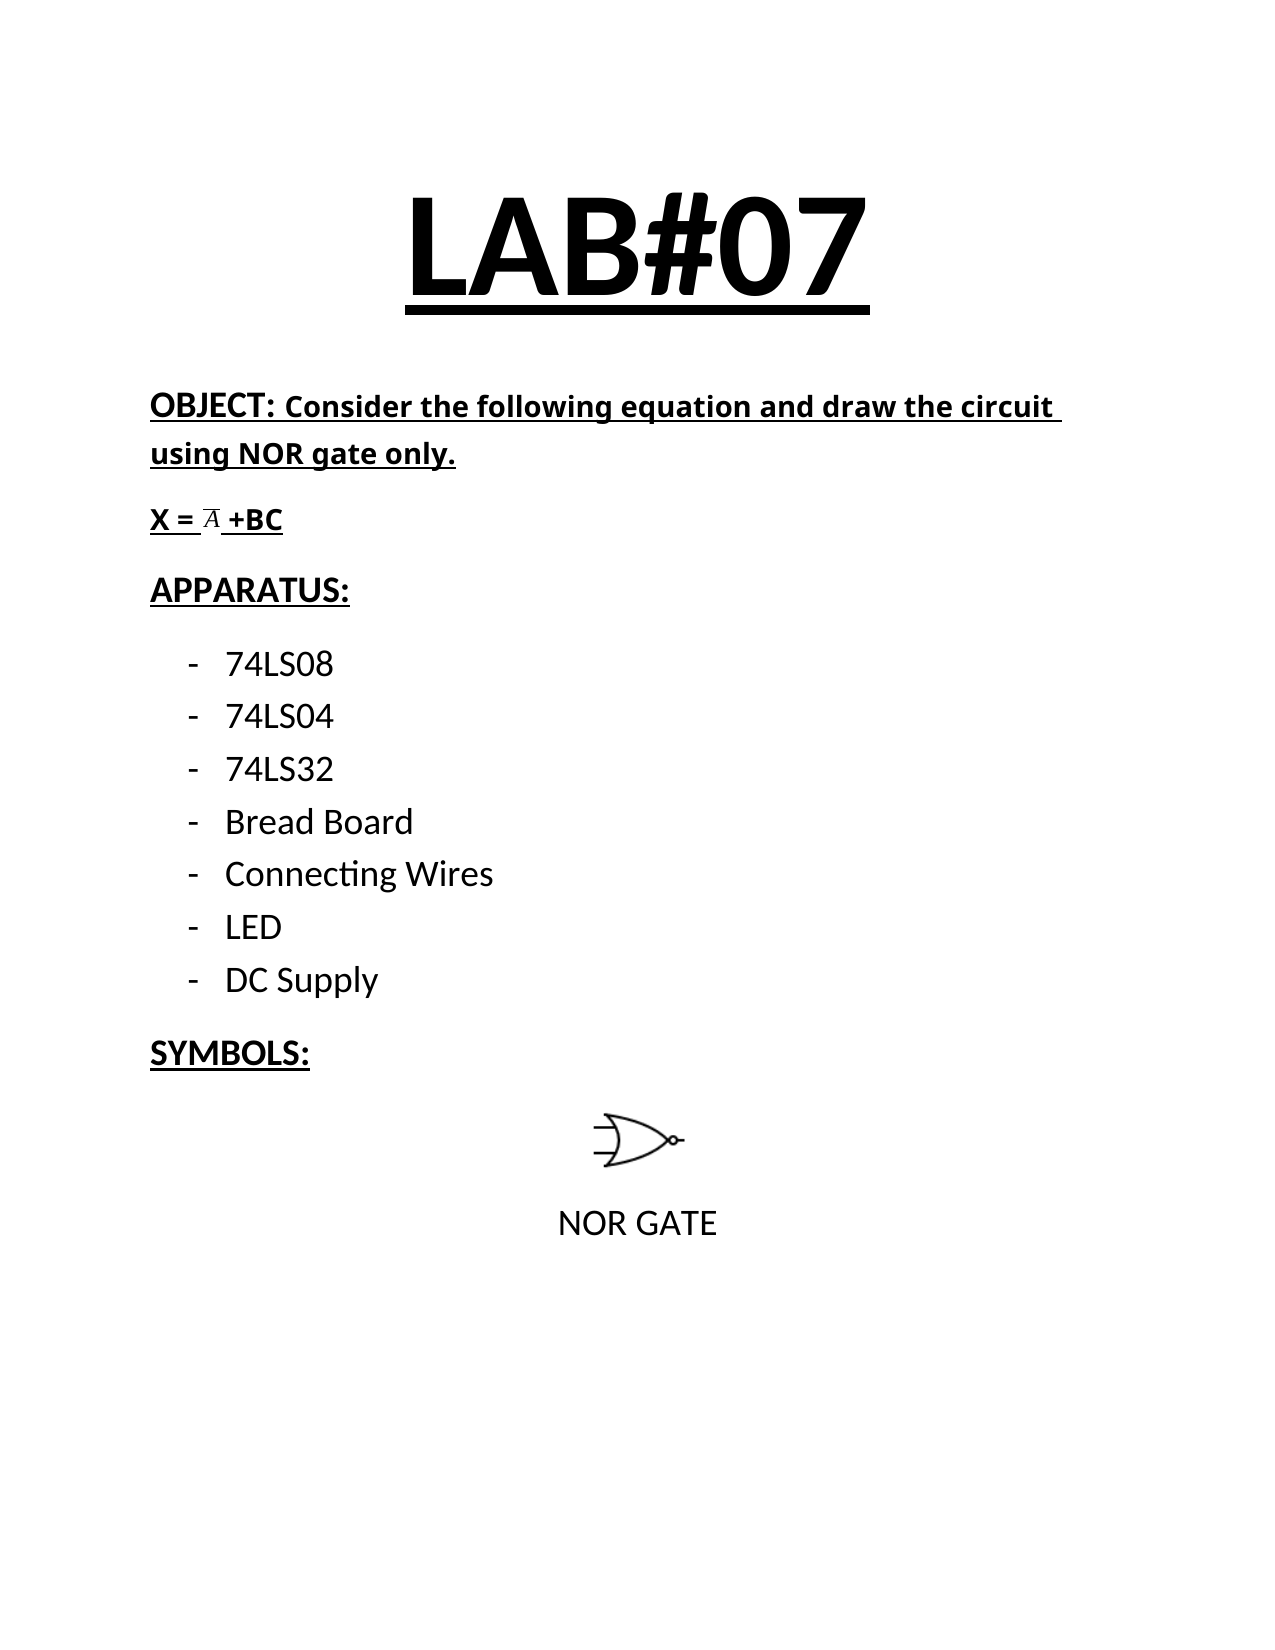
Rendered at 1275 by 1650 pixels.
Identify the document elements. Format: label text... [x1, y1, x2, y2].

list 74LS08 [187, 639, 1125, 685]
text OBJECT: Consider the following equation and draw the circuit using NOR gate only. [150, 381, 1125, 473]
list Connecting Wires [187, 850, 1125, 896]
text LAB#07 [150, 150, 1125, 333]
list 74LS32 [187, 745, 1125, 791]
list DC Supply [187, 956, 1125, 1002]
text X = +BC [150, 499, 1125, 539]
text NOR GATE [150, 1199, 1125, 1245]
picture [580, 1102, 695, 1175]
list Bread Board [187, 798, 1125, 843]
list 74LS04 [187, 692, 1125, 738]
text APPARATUS: [150, 566, 1125, 612]
list LED [187, 903, 1125, 949]
text SYMBOLS: [150, 1029, 1125, 1075]
